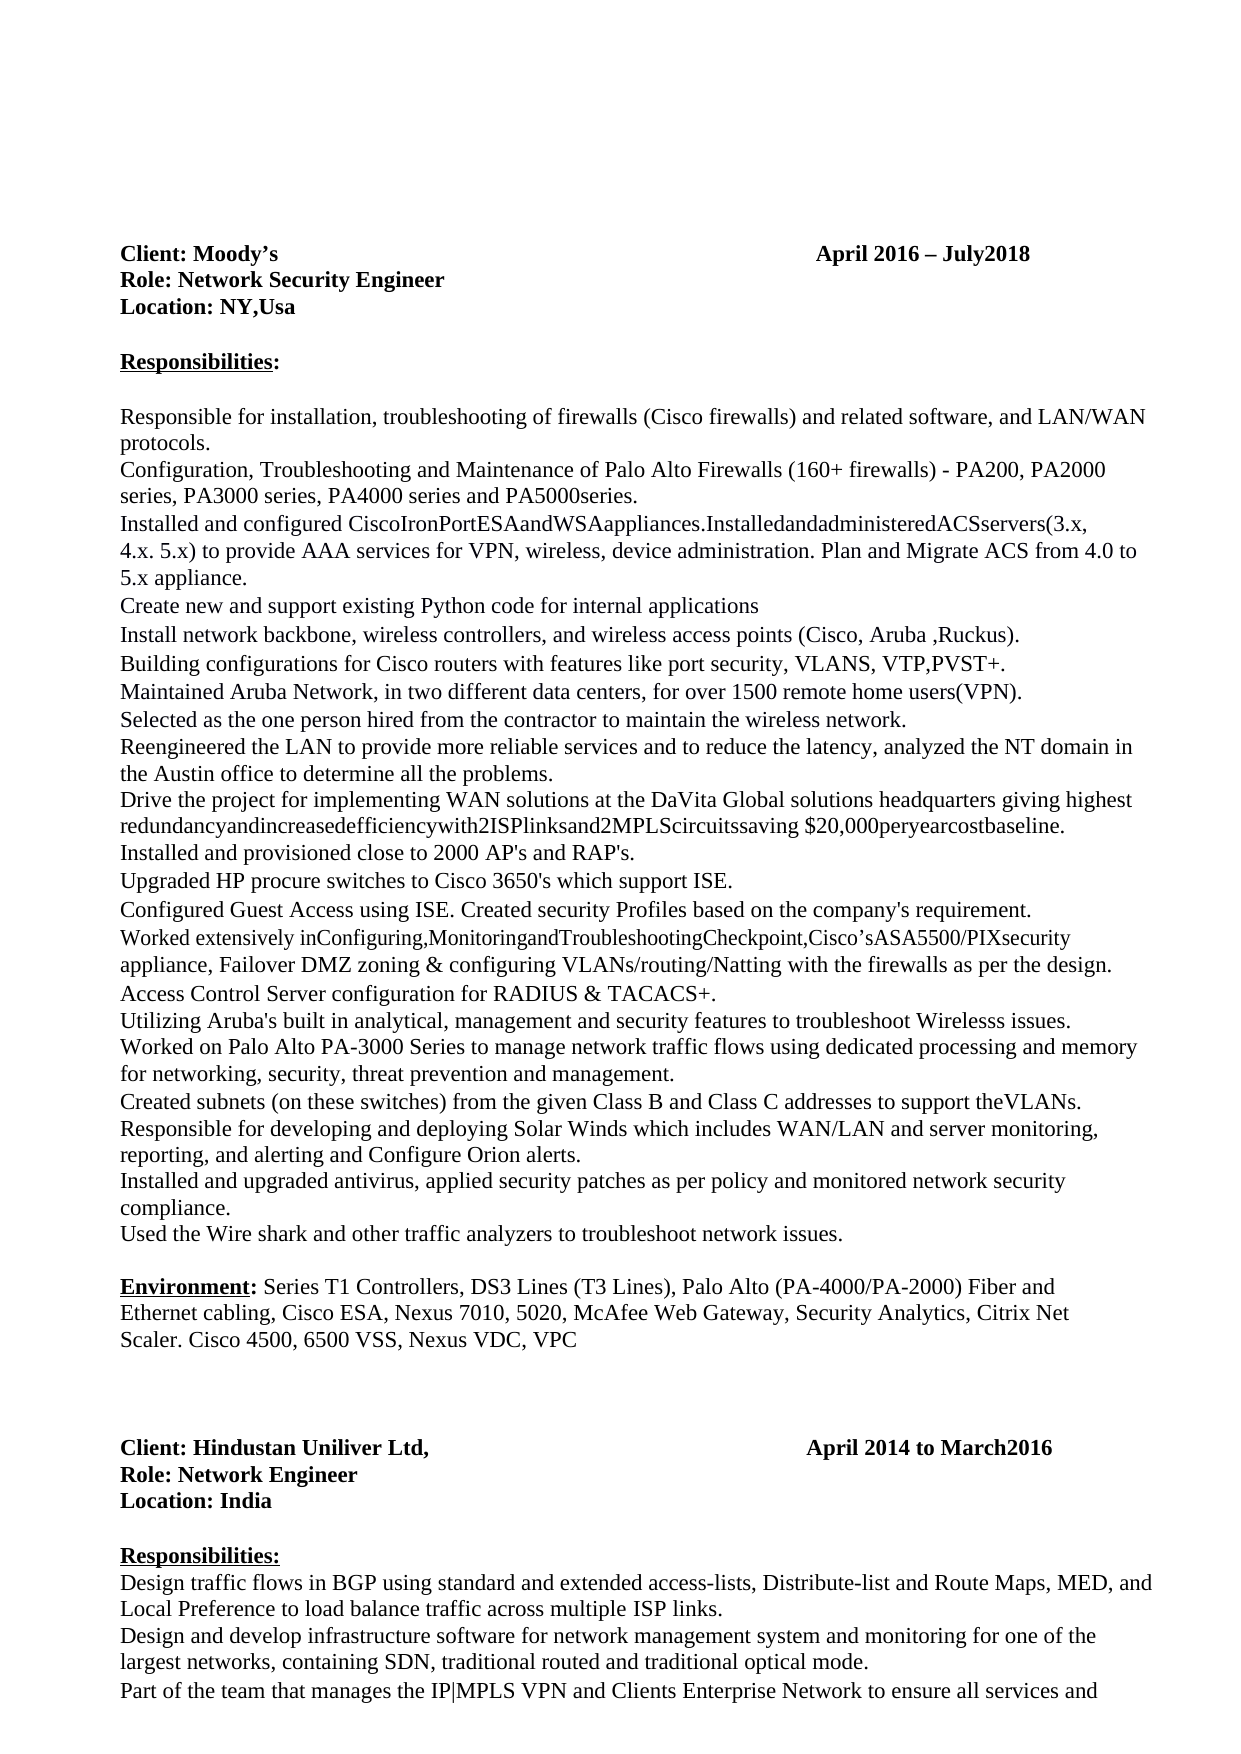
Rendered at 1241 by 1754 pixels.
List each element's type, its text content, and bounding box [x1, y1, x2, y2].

list Upgraded HP procure switches to Cisco 3650's which support ISE. [82, 865, 1167, 894]
text Location: India [120, 1487, 1167, 1514]
list Responsible for installation, troubleshooting of firewalls (Cisco firewalls) and related software, and LAN/WAN protocols. [82, 403, 1153, 456]
list Access Control Server configuration for RADIUS & TACACS+. [82, 978, 1167, 1007]
list Configuration, Troubleshooting and Maintenance of Palo Alto Firewalls (160+ firewalls) - PA200, PA2000 series, PA3000 series, PA4000 series and PA5000series. [82, 456, 1153, 508]
text Role: Network Engineer [120, 1461, 1167, 1487]
text Environment: Series T1 Controllers, DS3 Lines (T3 Lines), Palo Alto (PA-4000/PA-2000) Fiber and Ethernet cabling, Cisco ESA, Nexus 7010, 5020, McAfee Web Gateway, Security Analytics, Citrix Net Scaler. Cisco 4500, 6500 VSS, Nexus VDC, VPC [120, 1273, 1129, 1352]
list Design and develop infrastructure software for network management system and monitoring for one of the largest networks, containing SDN, traditional routed and traditional optical mode. [82, 1622, 1152, 1674]
text 4.x. 5.x) to provide AAA services for VPN, wireless, device administration. Plan and Migrate ACS from 4.0 to 5.x appliance. [120, 537, 1167, 590]
list Selected as the one person hired from the contractor to maintain the wireless network. [82, 704, 1167, 733]
list Configured Guest Access using ISE. Created security Profiles based on the company's requirement. [82, 894, 1167, 923]
list Worked on Palo Alto PA-3000 Series to manage network traffic flows using dedicated processing and memory for networking, security, threat prevention and management. [82, 1033, 1153, 1086]
list Part of the team that manages the IP|MPLS VPN and Clients Enterprise Network to ensure all services and [82, 1675, 1167, 1704]
list Installed and provisioned close to 2000 AP's and RAP's. [82, 839, 1167, 865]
text Client: Hindustan Uniliver Ltd, April 2014 to March2016 [120, 1434, 1167, 1461]
list Used the Wire shark and other traffic analyzers to troubleshoot network issues. [82, 1220, 1167, 1246]
list Install network backbone, wireless controllers, and wireless access points (Cisco, Aruba ,Ruckus). [82, 619, 1167, 648]
list Created subnets (on these switches) from the given Class B and Class C addresses to support theVLANs. [82, 1086, 1167, 1116]
list Utilizing Aruba's built in analytical, management and security features to troubleshoot Wirelesss issues. [82, 1007, 1167, 1033]
text Responsibilities: [120, 347, 1167, 375]
list Installed and configured CiscoIronPortESAandWSAappliances.InstalledandadministeredACSservers(3.x, [82, 508, 1167, 537]
list Drive the project for implementing WAN solutions at the DaVita Global solutions headquarters giving highest redundancyandincreasedefficiencywith2ISPlinksand2MPLScircuitssaving $20,000peryearcostbaseline. [82, 786, 1152, 839]
list Worked extensively inConfiguring,MonitoringandTroubleshootingCheckpoint,Cisco’sASA5500/PIXsecurity [82, 923, 1167, 950]
list Installed and upgraded antivirus, applied security patches as per policy and monitored network security compliance. [82, 1167, 1152, 1220]
text appliance, Failover DMZ zoning & configuring VLANs/routing/Natting with the firewalls as per the design. [120, 950, 1167, 978]
text Responsibilities: [120, 1541, 1167, 1569]
list Responsible for developing and deploying Solar Winds which includes WAN/LAN and server monitoring, reporting, and alerting and Configure Orion alerts. [82, 1116, 1153, 1167]
text Client: Moody’s April 2016 – July2018 [120, 241, 1167, 266]
text Location: NY,Usa [120, 293, 1167, 319]
list Create new and support existing Python code for internal applications [82, 590, 1167, 619]
list Maintained Aruba Network, in two different data centers, for over 1500 remote home users(VPN). [82, 678, 1167, 704]
list Building configurations for Cisco routers with features like port security, VLANS, VTP,PVST+. [82, 648, 1167, 678]
text Role: Network Security Engineer [120, 267, 1167, 293]
list Reengineered the LAN to provide more reliable services and to reduce the latency, analyzed the NT domain in the Austin office to determine all the problems. [82, 733, 1153, 786]
list Design traffic flows in BGP using standard and extended access-lists, Distribute-list and Route Maps, MED, and Local Preference to load balance traffic across multiple ISP links. [82, 1569, 1154, 1622]
